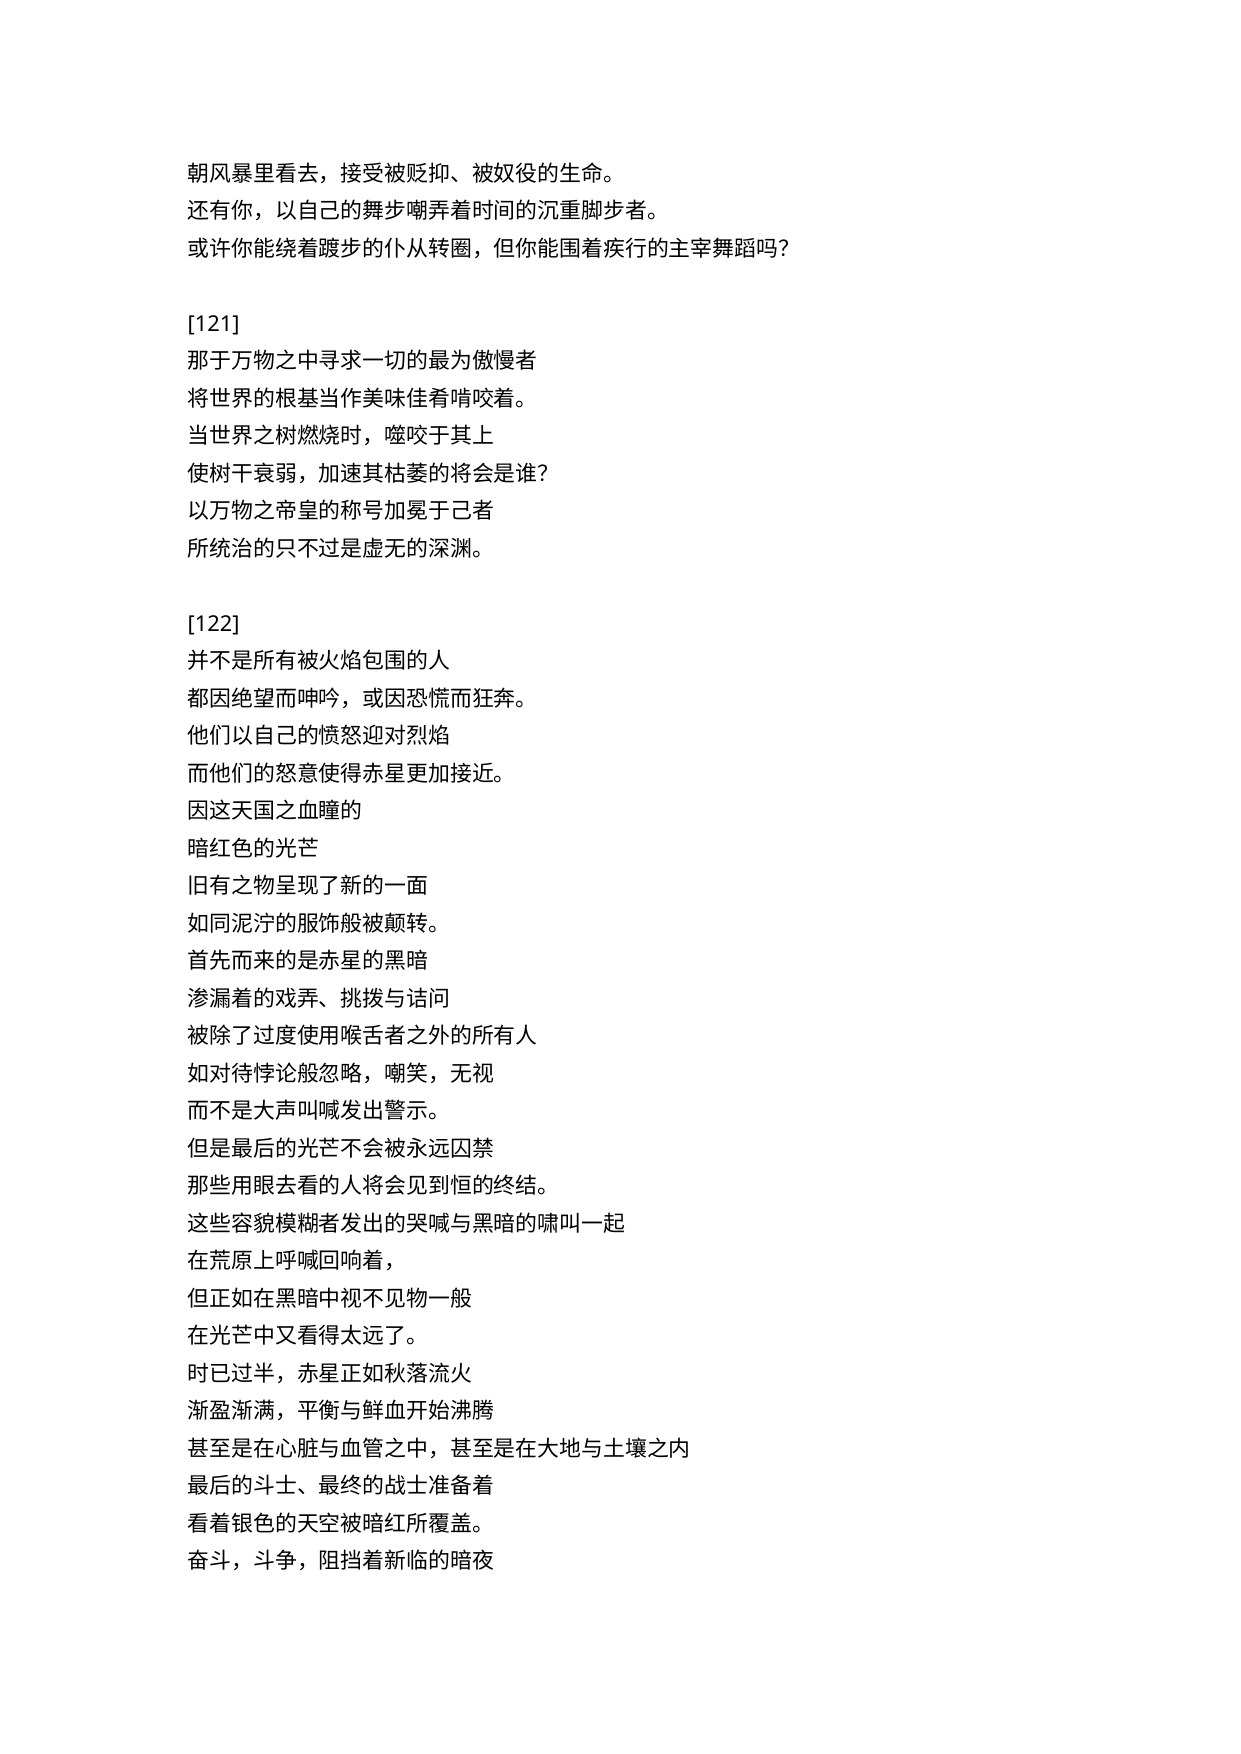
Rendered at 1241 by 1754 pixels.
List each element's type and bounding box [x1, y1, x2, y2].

text [187, 150, 1053, 1575]
